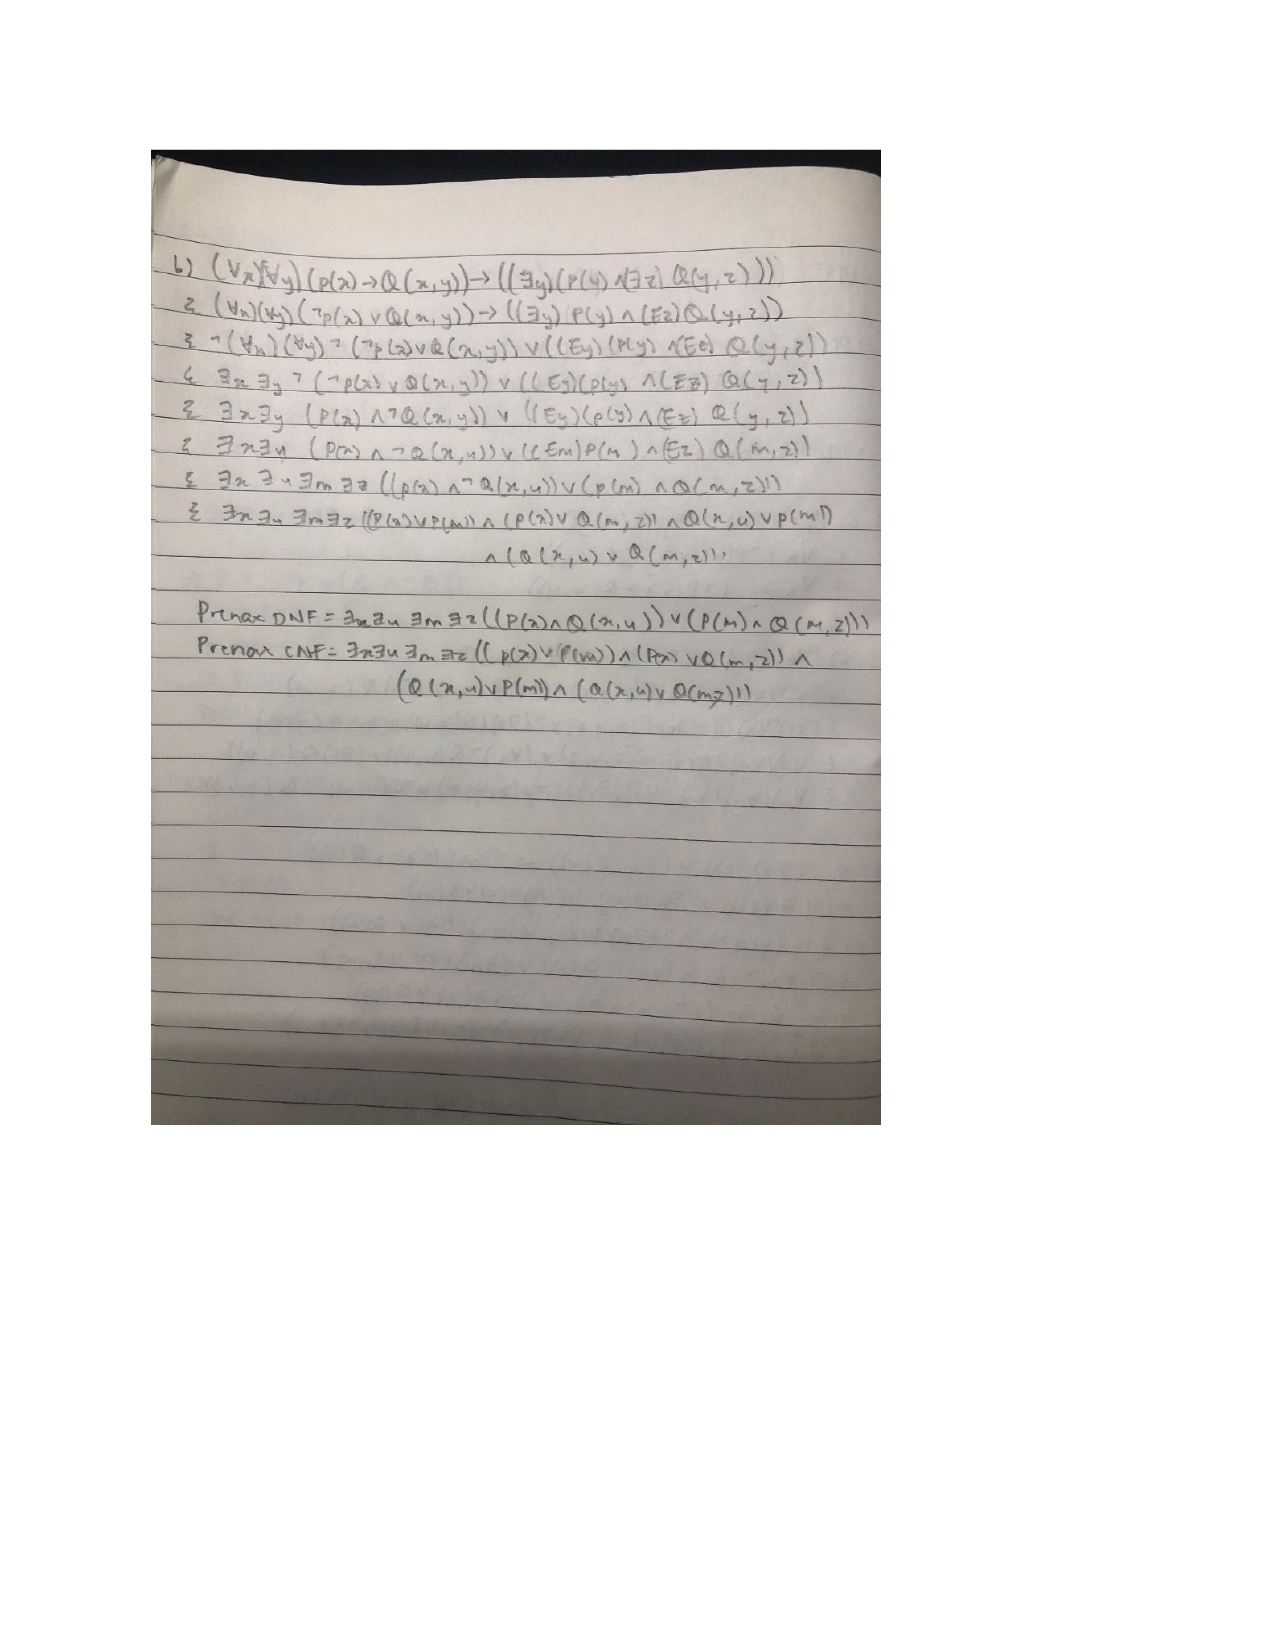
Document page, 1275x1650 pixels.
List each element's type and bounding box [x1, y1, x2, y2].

picture [151, 151, 881, 1124]
